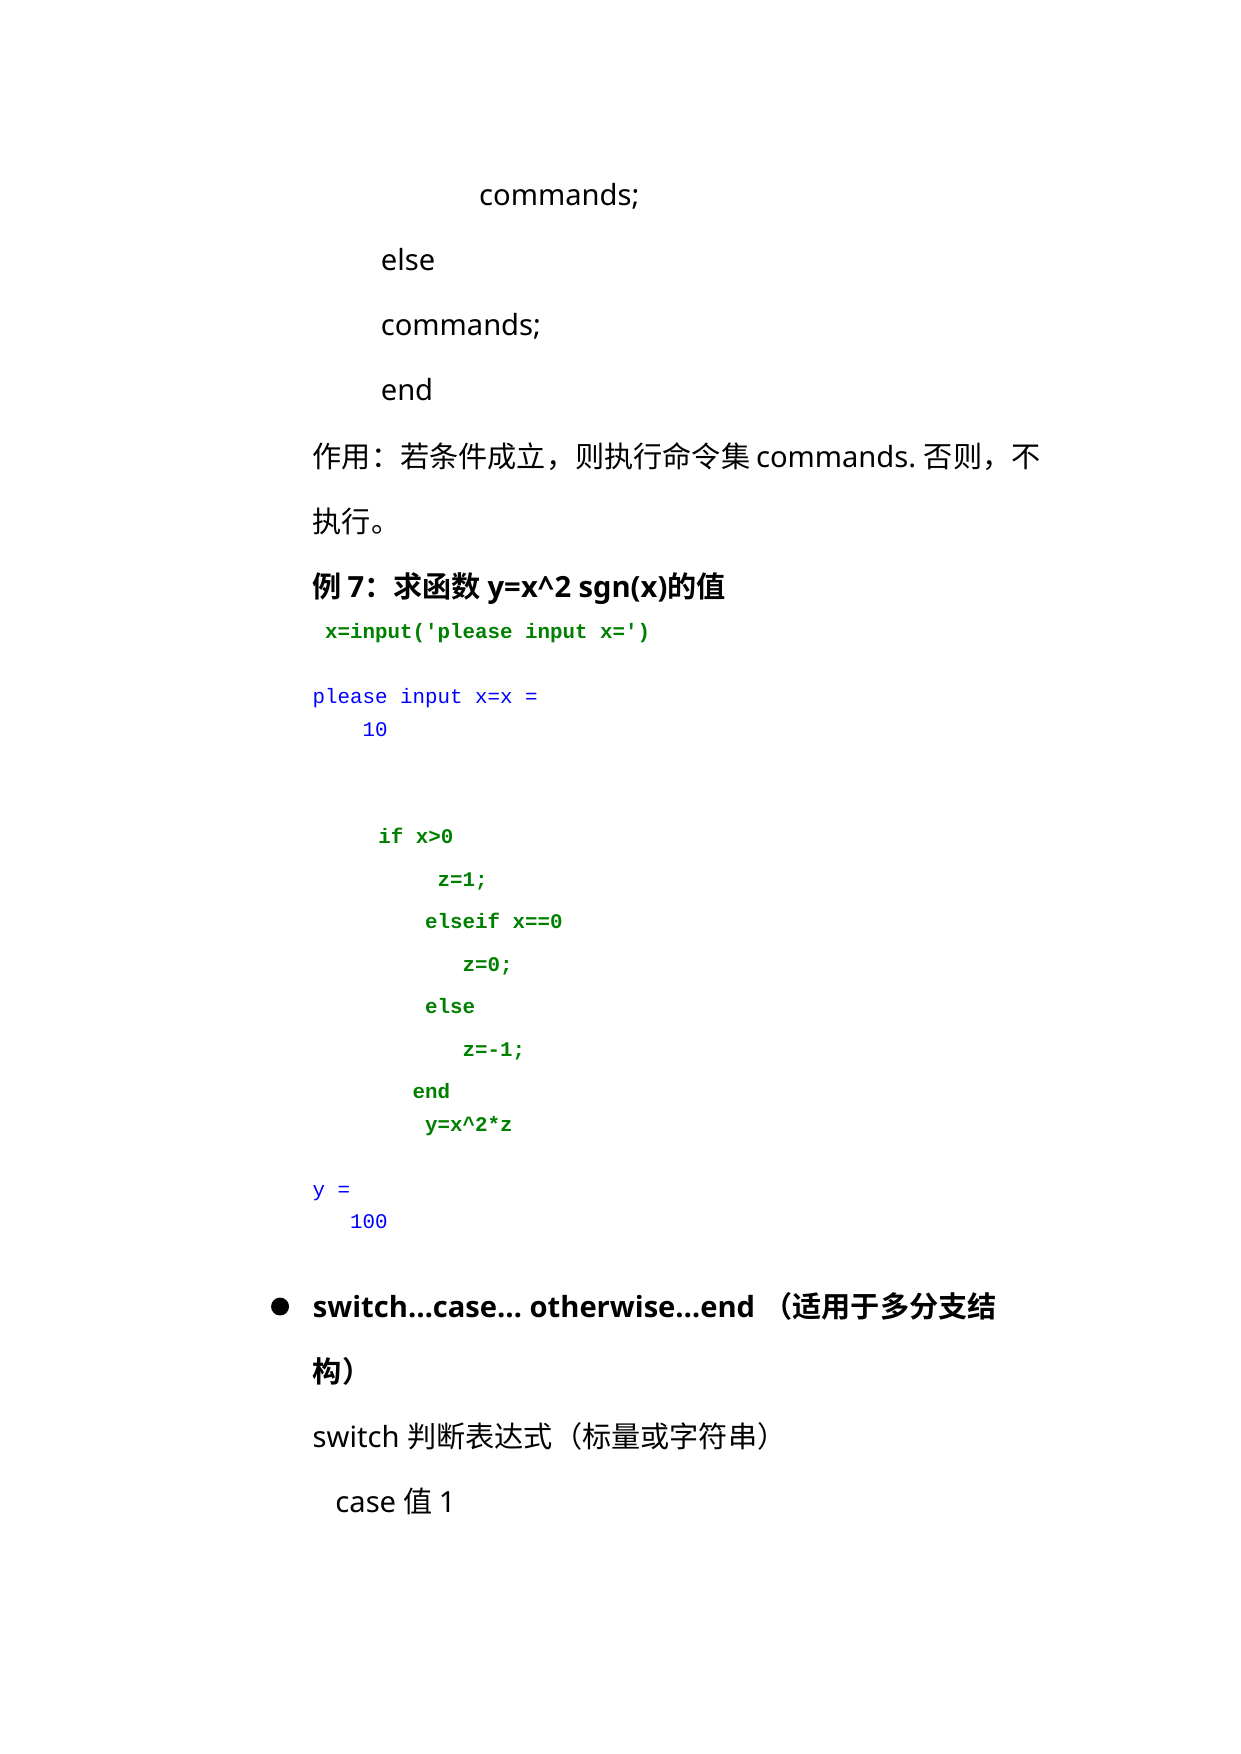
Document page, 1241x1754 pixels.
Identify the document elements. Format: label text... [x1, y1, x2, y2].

text if x>0 [312, 822, 1053, 854]
text commands; [312, 292, 1053, 357]
text 10 [312, 714, 1053, 747]
text end [312, 357, 1053, 422]
text y = [312, 1174, 1053, 1207]
text z=1; [312, 864, 1053, 897]
list switch…case… otherwise…end （适用于多分支结构） [269, 1272, 1053, 1402]
text z=-1; [312, 1034, 1053, 1067]
text else [312, 992, 1053, 1024]
text y=x^2*z [312, 1109, 1053, 1142]
text commands; [312, 162, 1053, 227]
text 100 [312, 1207, 1053, 1239]
text end [312, 1077, 1053, 1109]
text 作用：若条件成立，则执行命令集commands. 否则，不执行。 [312, 422, 1053, 552]
text please input x=x = [312, 682, 1053, 714]
text x=input('please input x=') [312, 617, 1053, 649]
text elseif x==0 [312, 907, 1053, 939]
text else [312, 227, 1053, 292]
text switch 判断表达式（标量或字符串） [312, 1402, 1053, 1467]
text z=0; [312, 949, 1053, 982]
text case 值1 [312, 1467, 1053, 1532]
text 例7：求函数 y=x^2 sgn(x)的值 [312, 552, 1053, 617]
